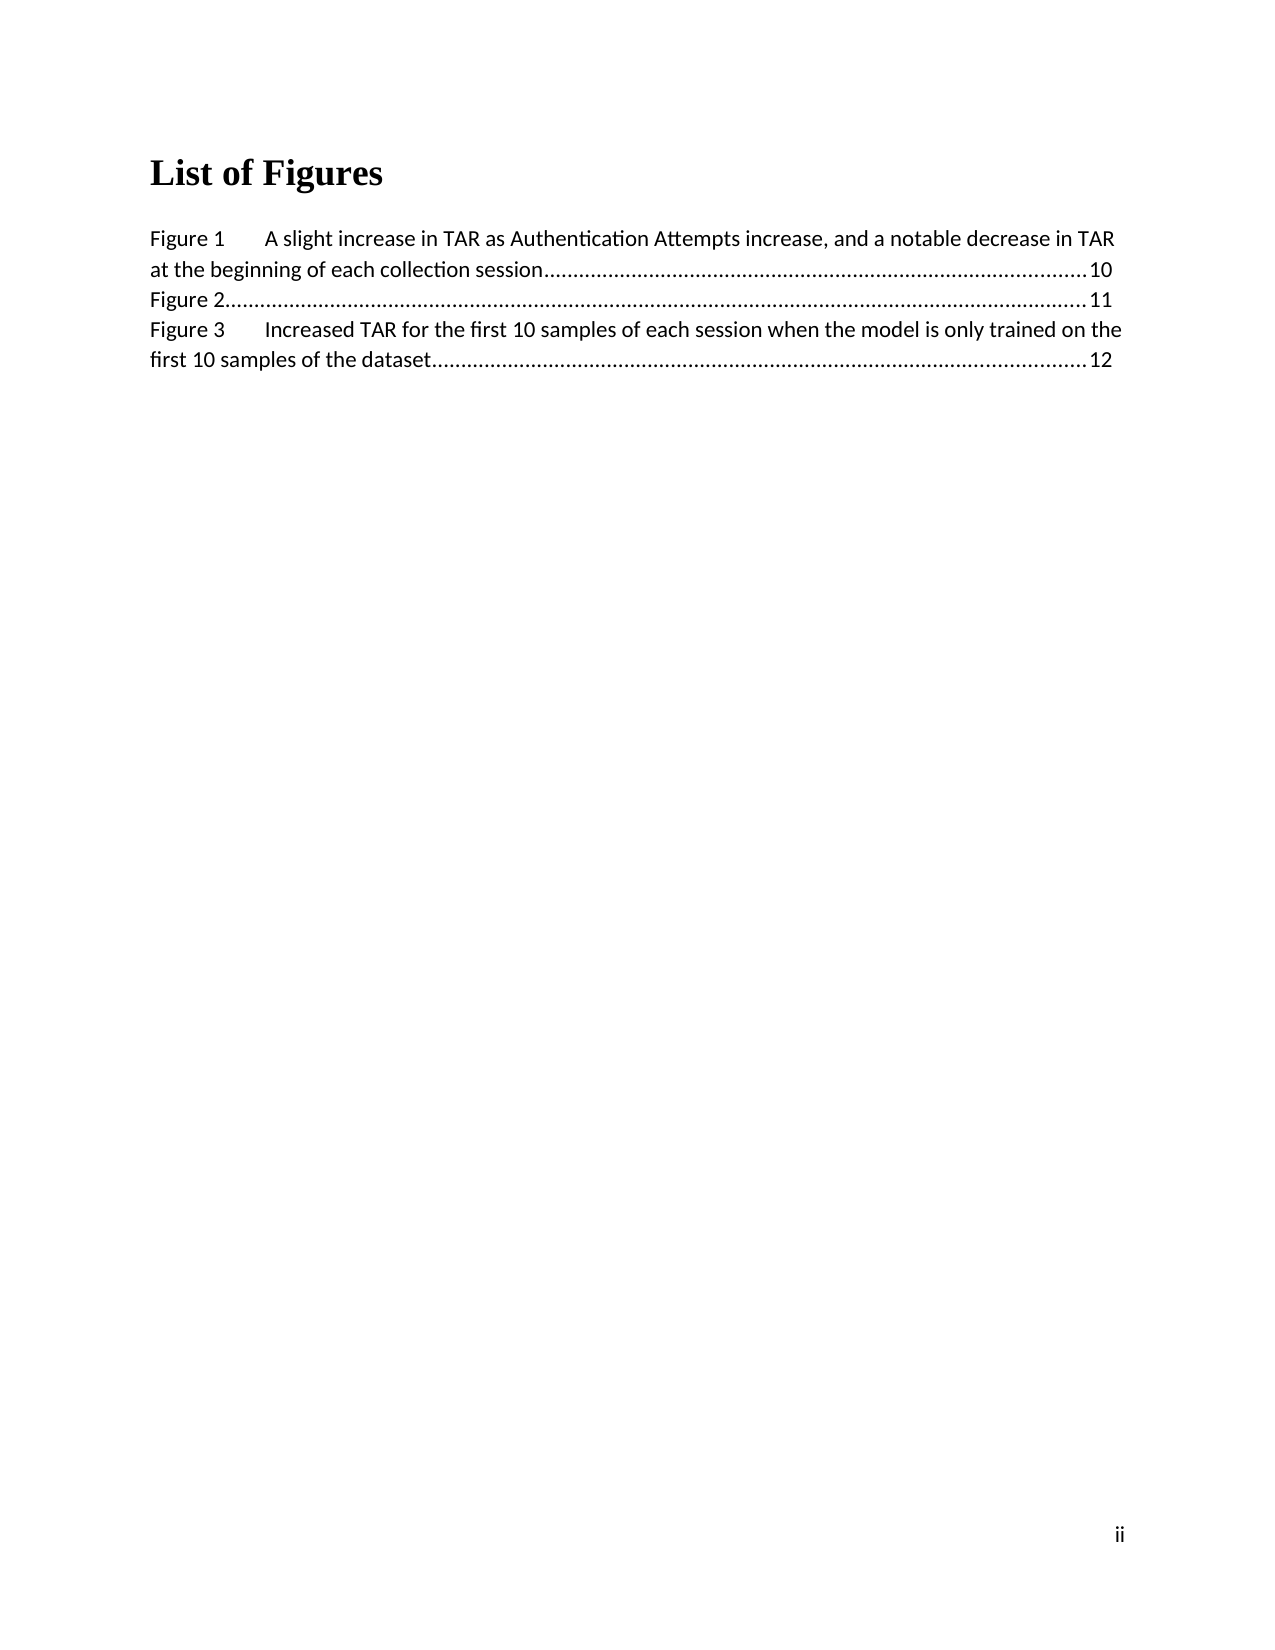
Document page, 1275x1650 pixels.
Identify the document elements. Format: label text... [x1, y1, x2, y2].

text Figure 3 Increased TAR for the first 10 samples of each session when the model is only trained on the first 10 samples of the dataset 12 [150, 315, 1125, 373]
text List of Figures [150, 150, 989, 193]
text Figure 1 A slight increase in TAR as Authentication Attempts increase, and a notable decrease in TAR at the beginning of each collection session 10 [150, 224, 1125, 283]
text Figure 2 11 [150, 285, 1125, 313]
